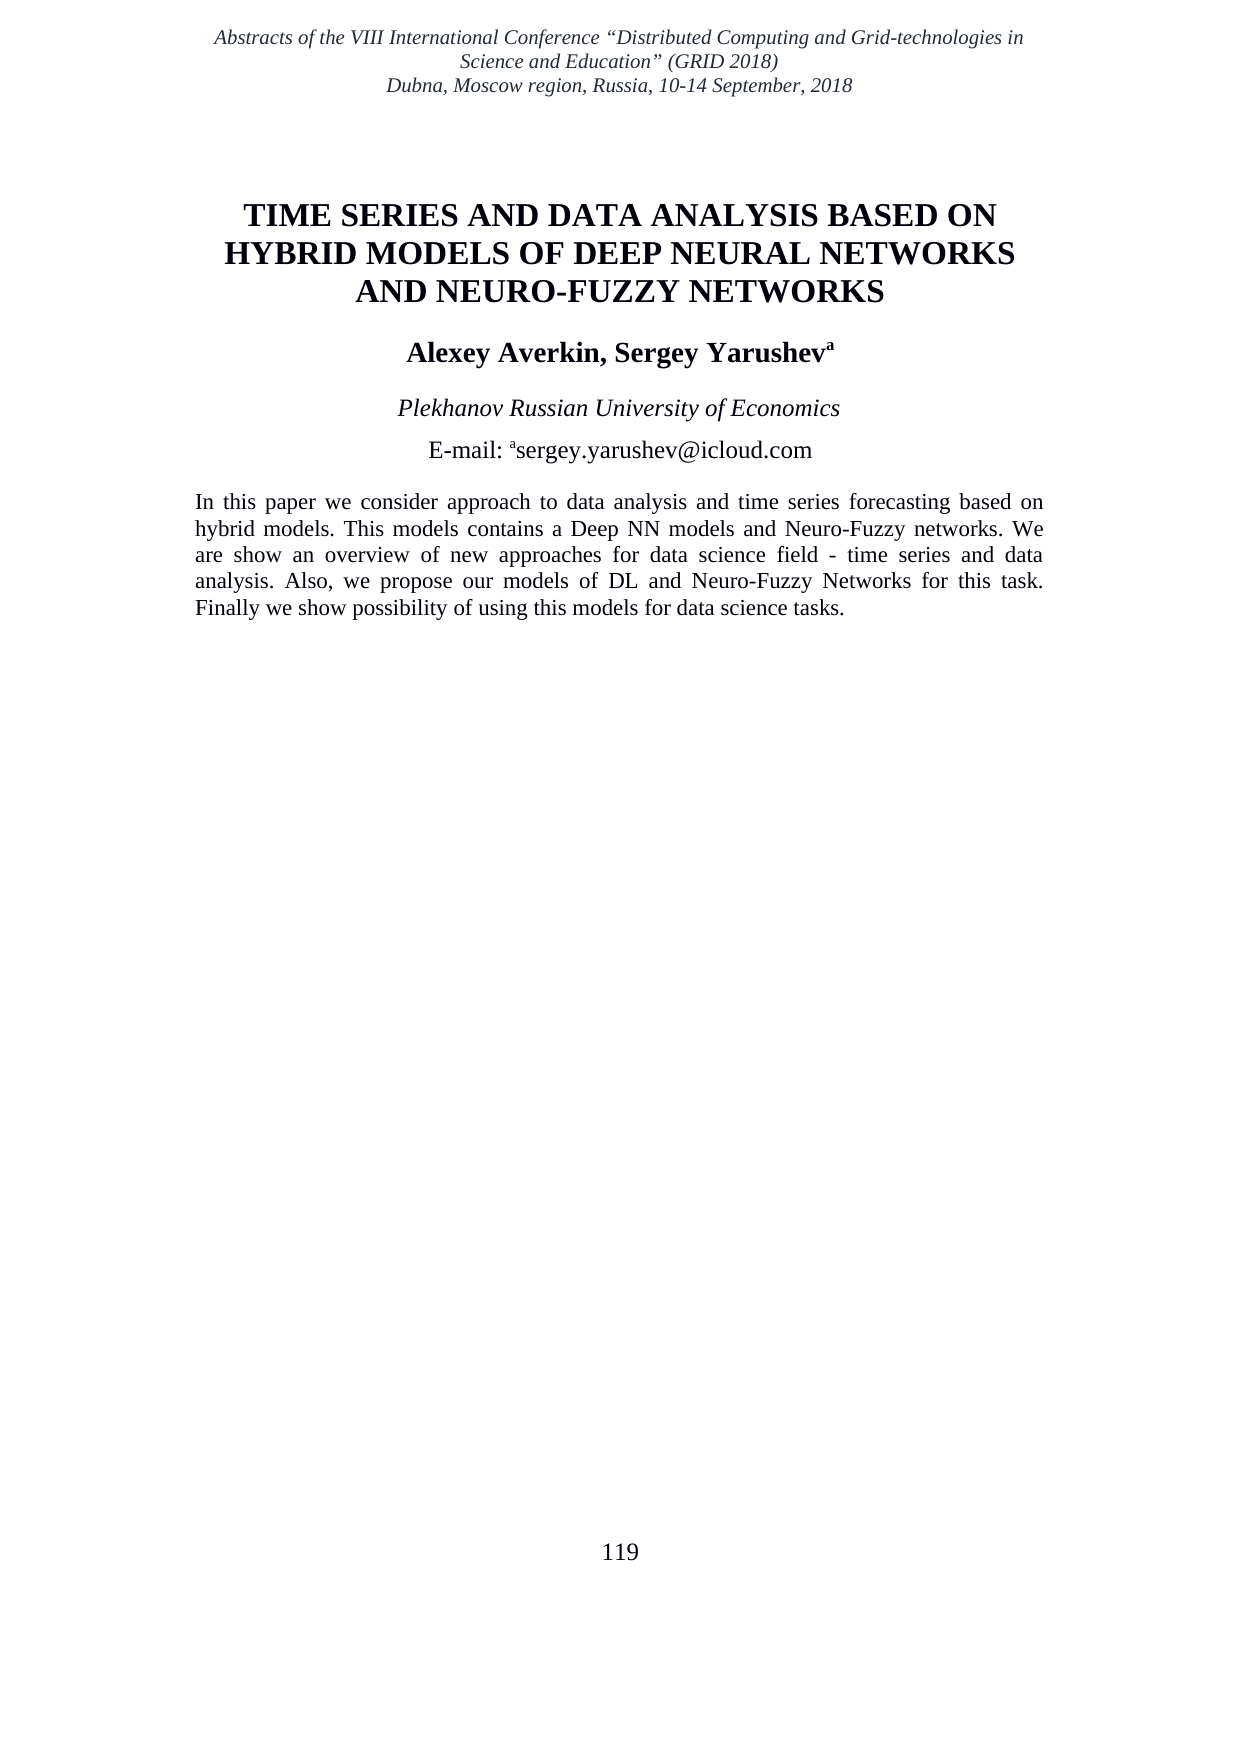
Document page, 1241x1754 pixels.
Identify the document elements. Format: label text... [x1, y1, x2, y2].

text Plekhanov Russian University of Economics [195, 393, 1045, 422]
text Alexey Averkin, Sergey Yarusheva [195, 335, 1045, 368]
text E-mail: asergey.yarushev@icloud.com [195, 435, 1045, 463]
text In this paper we consider approach to data analysis and time series forecasting based on hybrid models. This models contains a Deep NN models and Neuro-Fuzzy networks. We are show an overview of new approaches for data science field - time series and data analysis. Also, we propose our models of DL and Neuro-Fuzzy Networks for this task. Finally we show possibility of using this models for data science tasks. [195, 488, 1045, 620]
title TIME SERIES AND DATA ANALYSIS BASED ON HYBRID MODELS OF DEEP NEURAL NETWORKS AND NEURO-FUZZY NETWORKS [195, 195, 1045, 310]
